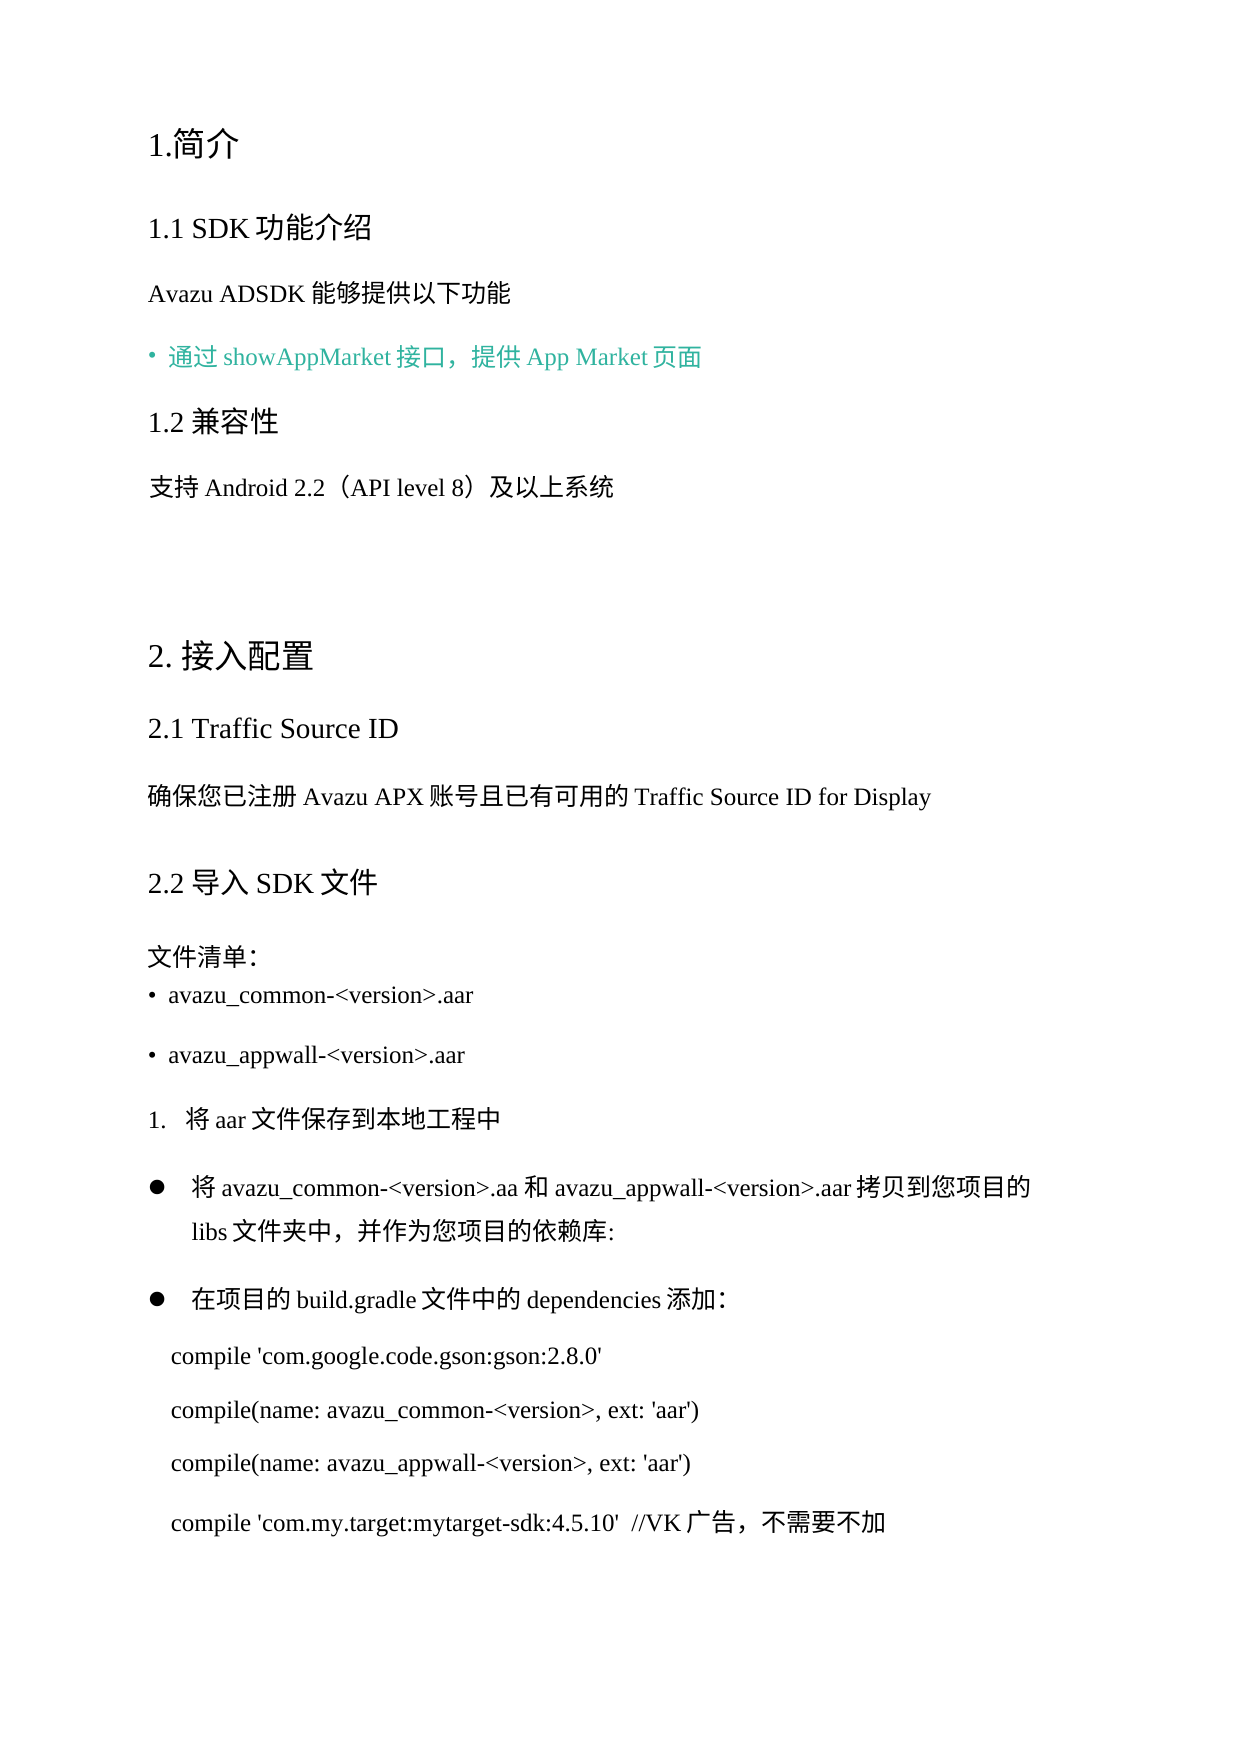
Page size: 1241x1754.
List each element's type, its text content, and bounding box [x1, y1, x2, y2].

list avazu_appwall-<version>.aar [148, 1040, 1047, 1069]
text 2.2 导入SDK文件 [148, 860, 1122, 902]
text compile 'com.google.code.gson:gson:2.8.0' [171, 1341, 1092, 1370]
list avazu_common-<version>.aar [148, 981, 1047, 1009]
text 1.1 SDK功能介绍 [148, 205, 1122, 247]
text 1.简介 [148, 118, 1122, 166]
text compile 'com.my.target:mytarget-sdk:4.5.10' //VK广告，不需要不加 [171, 1502, 1092, 1538]
text compile(name: avazu_appwall-<version>, ext: 'aar') [171, 1448, 1092, 1477]
list 将aar文件保存到本地工程中 [148, 1099, 1047, 1136]
text 1.2 兼容性 [148, 399, 1122, 441]
text 2.1 Traffic Source ID [148, 711, 1122, 745]
text 文件清单： [148, 937, 1122, 973]
list 将avazu_common-<version>.aa 和avazu_appwall-<version>.aar拷贝到您项目的libs文件夹中，并作为您项目的依赖库: [148, 1168, 1047, 1248]
list 在项目的build.gradle文件中的dependencies添加： [148, 1280, 1093, 1316]
text Avazu ADSDK 能够提供以下功能 [148, 273, 1122, 309]
text 支持Android 2.2（API level 8）及以上系统 [118, 467, 1047, 503]
list 通过showAppMarket接口，提供App Market页面 [148, 334, 1122, 374]
text 确保您已注册Avazu APX账号且已有可用的Traffic Source ID for Display [148, 776, 1047, 813]
text 2. 接入配置 [148, 627, 1122, 678]
text compile(name: avazu_common-<version>, ext: 'aar') [171, 1395, 1092, 1423]
